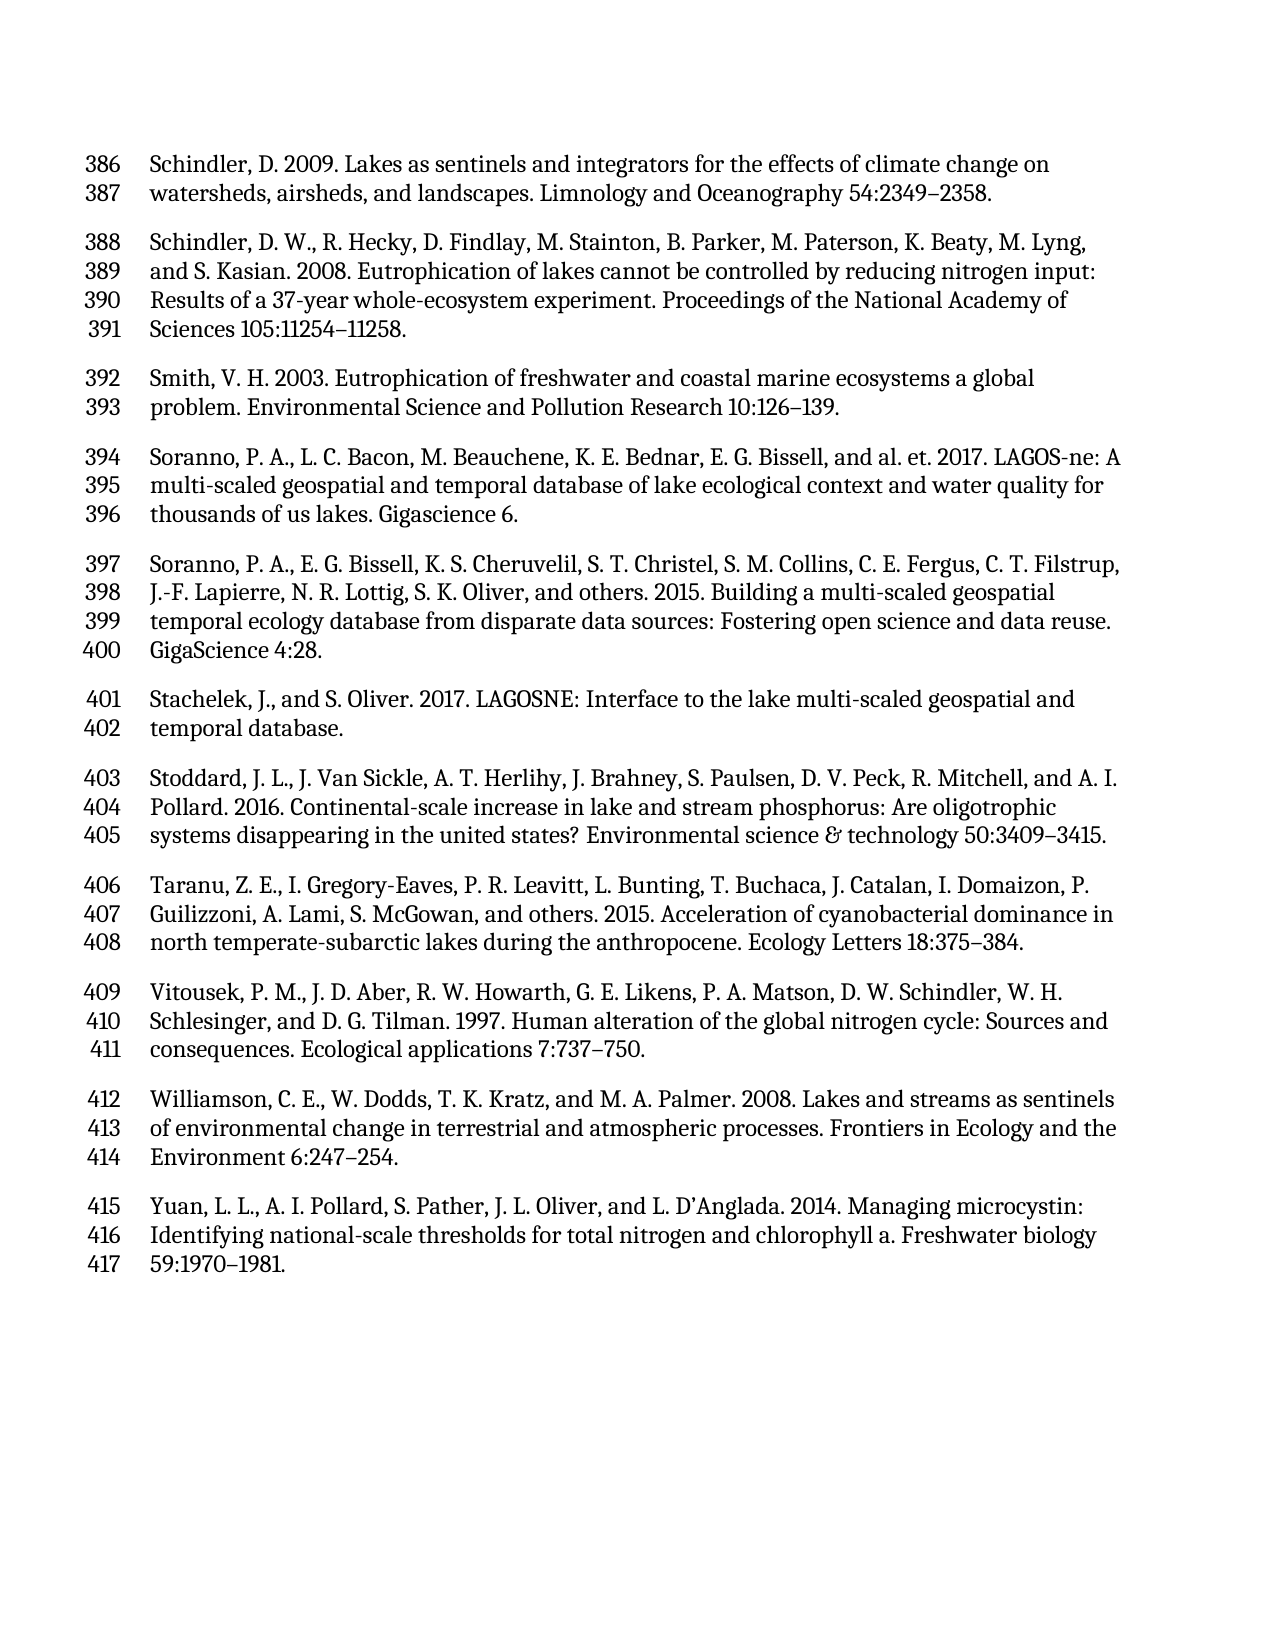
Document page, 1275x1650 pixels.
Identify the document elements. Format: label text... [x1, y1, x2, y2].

text Stoddard, J. L., J. Van Sickle, A. T. Herlihy, J. Brahney, S. Paulsen, D. V. Peck, R. Mitchell, and A. I. Pollard. 2016. Continental-scale increase in lake and stream phosphorus: Are oligotrophic systems disappearing in the united states? Environmental science & technology 50:3409–3415. [150, 764, 1125, 850]
text Yuan, L. L., A. I. Pollard, S. Pather, J. L. Oliver, and L. D’Anglada. 2014. Managing microcystin: Identifying national-scale thresholds for total nitrogen and chlorophyll a. Freshwater biology 59:1970–1981. [150, 1192, 1125, 1278]
text Taranu, Z. E., I. Gregory-Eaves, P. R. Leavitt, L. Bunting, T. Buchaca, J. Catalan, I. Domaizon, P. Guilizzoni, A. Lami, S. McGowan, and others. 2015. Acceleration of cyanobacterial dominance in north temperate-subarctic lakes during the anthropocene. Ecology Letters 18:375–384. [150, 871, 1125, 957]
text Stachelek, J., and S. Oliver. 2017. LAGOSNE: Interface to the lake multi-scaled geospatial and temporal database. [150, 685, 1125, 743]
text Soranno, P. A., E. G. Bissell, K. S. Cheruvelil, S. T. Christel, S. M. Collins, C. E. Fergus, C. T. Filstrup, J.-F. Lapierre, N. R. Lottig, S. K. Oliver, and others. 2015. Building a multi-scaled geospatial temporal ecology database from disparate data sources: Fostering open science and data reuse. GigaScience 4:28. [150, 549, 1125, 664]
text Vitousek, P. M., J. D. Aber, R. W. Howarth, G. E. Likens, P. A. Matson, D. W. Schindler, W. H. Schlesinger, and D. G. Tilman. 1997. Human alteration of the global nitrogen cycle: Sources and consequences. Ecological applications 7:737–750. [150, 978, 1125, 1064]
